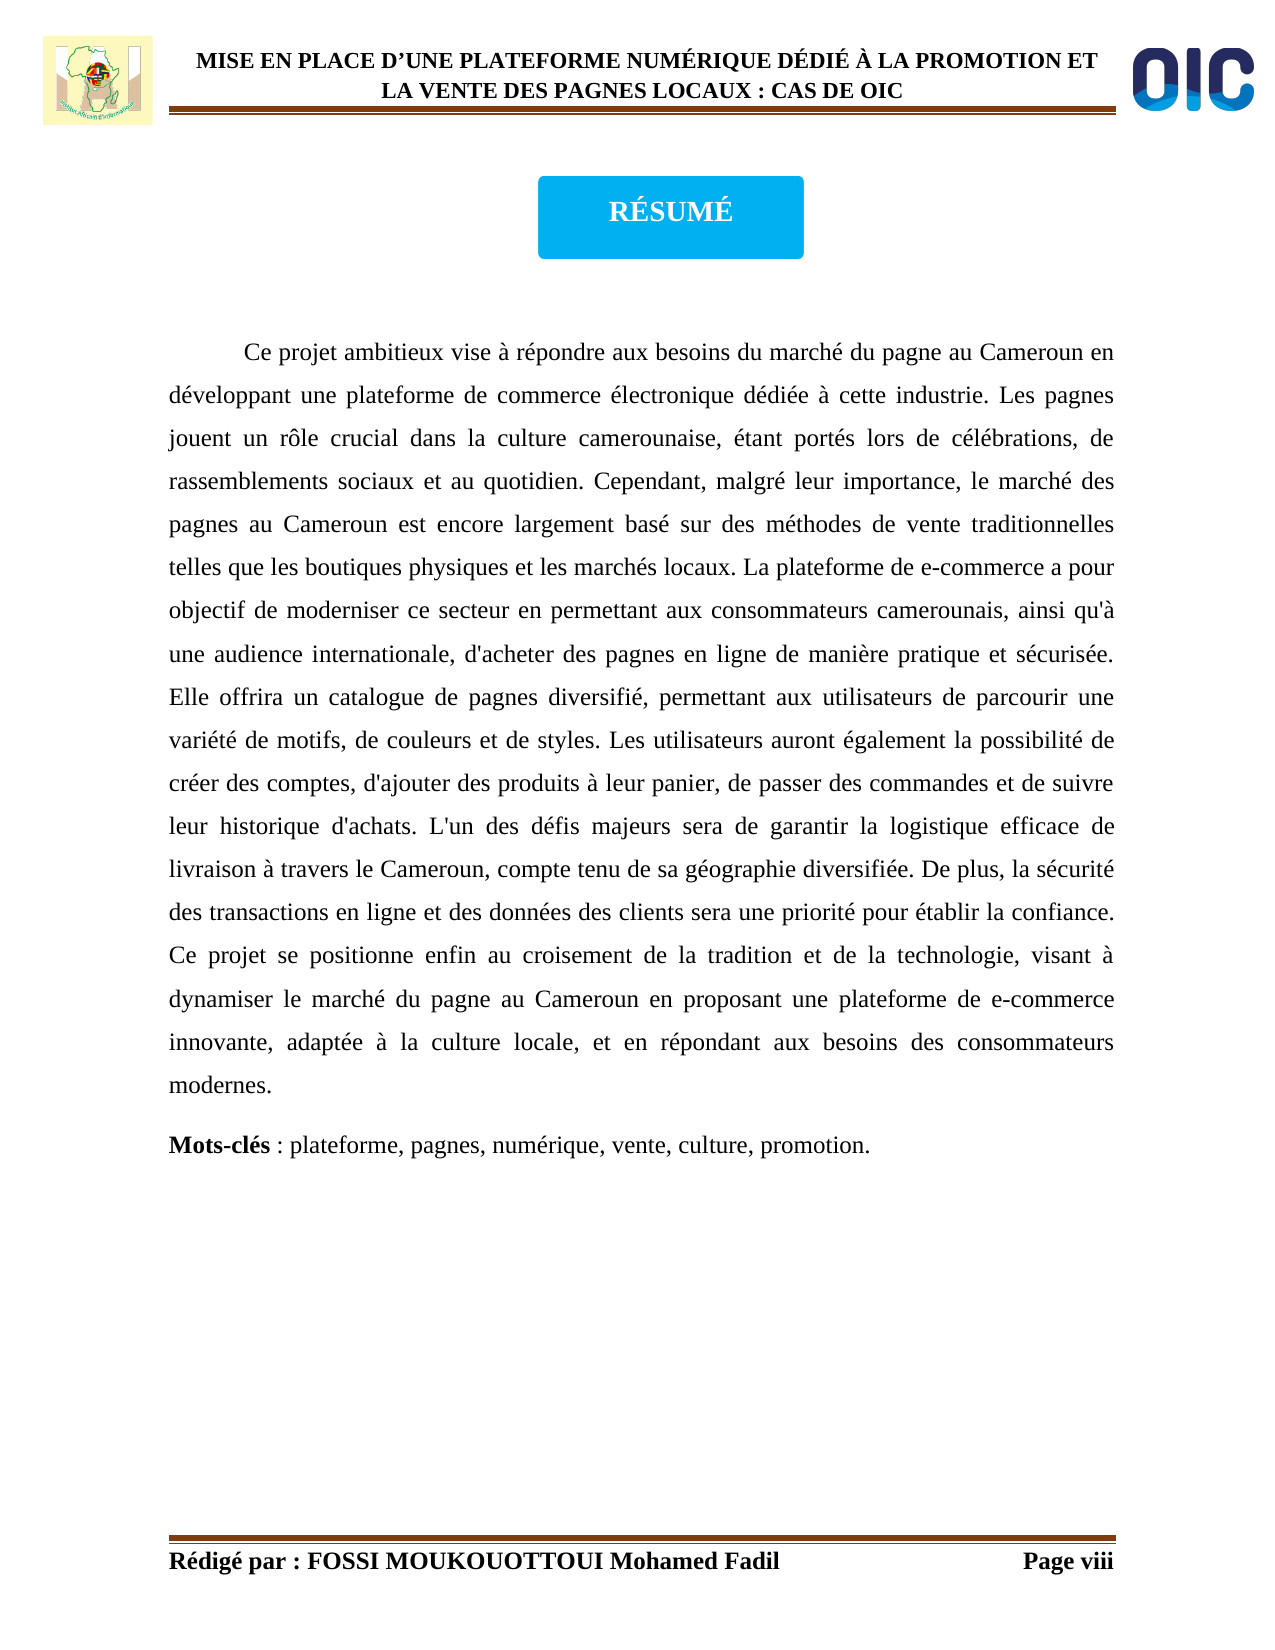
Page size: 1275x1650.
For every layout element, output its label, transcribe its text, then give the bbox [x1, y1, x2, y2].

text Mots-clés : plateforme, pagnes, numérique, vente, culture, promotion. [169, 1130, 1116, 1158]
picture [1133, 48, 1254, 111]
text Ce projet ambitieux vise à répondre aux besoins du marché du pagne au Cameroun en développant une plateforme de commerce électronique dédiée à cette industrie. Les pagnes jouent un rôle crucial dans la culture camerounaise, étant portés lors de célébrations, de rassemblements sociaux et au quotidien. Cependant, malgré leur importance, le marché des pagnes au Cameroun est encore largement basé sur des méthodes de vente traditionnelles telles que les boutiques physiques et les marchés locaux. La plateforme de e-commerce a pour objectif de moderniser ce secteur en permettant aux consommateurs camerounais, ainsi qu'à une audience internationale, d'acheter des pagnes en ligne de manière pratique et sécurisée. Elle offrira un catalogue de pagnes diversifié, permettant aux utilisateurs de parcourir une variété de motifs, de couleurs et de styles. Les utilisateurs auront également la possibilité de créer des comptes, d'ajouter des produits à leur panier, de passer des commandes et de suivre leur historique d'achats. L'un des défis majeurs sera de garantir la logistique efficace de livraison à travers le Cameroun, compte tenu de sa géographie diversifiée. De plus, la sécurité des transactions en ligne et des données des clients sera une priorité pour établir la confiance. Ce projet se positionne enfin au croisement de la tradition et de la technologie, visant à dynamiser le marché du pagne au Cameroun en proposant une plateforme de e-commerce innovante, adaptée à la culture locale, et en répondant aux besoins des consommateurs modernes. [169, 337, 1116, 1099]
picture [50, 37, 145, 123]
